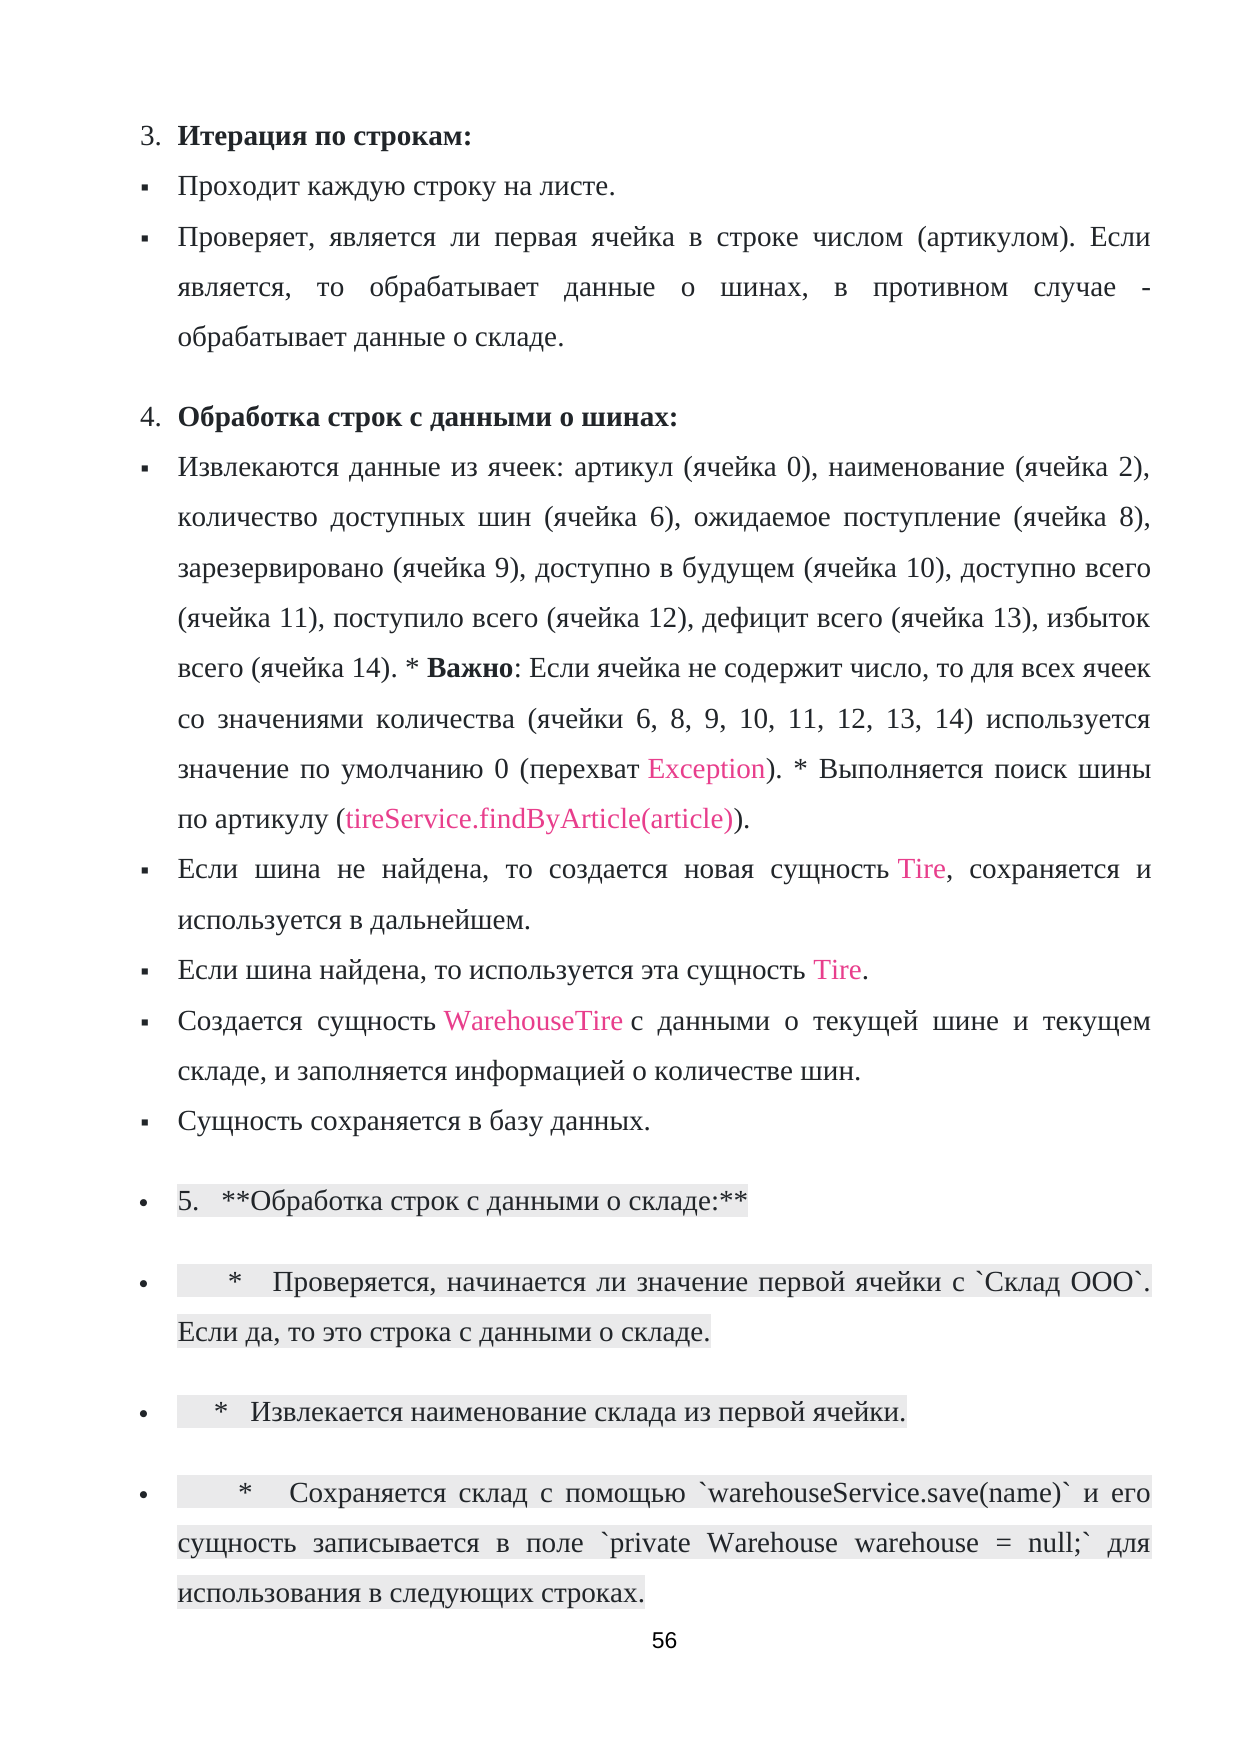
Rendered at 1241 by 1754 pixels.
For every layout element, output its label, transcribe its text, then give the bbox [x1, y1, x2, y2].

list Проходит каждую строку на листе. [140, 168, 1152, 202]
list Обработка строк с данными о шинах: [140, 399, 1152, 432]
list Создается сущность WarehouseTire с данными о текущей шине и текущем складе, и заполняется информацией о количестве шин. [140, 1003, 1152, 1086]
list * Извлекается наименование склада из первой ячейки. [140, 1394, 1152, 1428]
list 5. **Обработка строк с данными о складе:** [140, 1183, 1152, 1217]
list Извлекаются данные из ячеек: артикул (ячейка 0), наименование (ячейка 2), количество доступных шин (ячейка 6), ожидаемое поступление (ячейка 8), зарезервировано (ячейка 9), доступно в будущем (ячейка 10), доступно всего (ячейка 11), поступило всего (ячейка 12), дефицит всего (ячейка 13), избыток всего (ячейка 14). * Важно: Если ячейка не содержит число, то для всех ячеек со значениями количества (ячейки 6, 8, 9, 10, 11, 12, 13, 14) используется значение по умолчанию 0 (перехват Exception). * Выполняется поиск шины по артикулу (tireService.findByArticle(article)). [140, 449, 1152, 835]
list Сущность сохраняется в базу данных. [140, 1103, 1152, 1137]
list Если шина не найдена, то создается новая сущность Tire, сохраняется и используется в дальнейшем. [140, 852, 1152, 936]
list * Сохраняется склад с помощью `warehouseService.save(name)` и его сущность записывается в поле `private Warehouse warehouse = null;` для использования в следующих строках. [140, 1475, 1152, 1609]
list Проверяет, является ли первая ячейка в строке числом (артикулом). Если является, то обрабатывает данные о шинах, в противном случае - обрабатывает данные о складе. [140, 219, 1152, 353]
list Итерация по строкам: [140, 118, 1152, 152]
list Если шина найдена, то используется эта сущность Tire. [140, 952, 1152, 986]
list * Проверяется, начинается ли значение первой ячейки с `Склад ООО`. Если да, то это строка с данными о складе. [140, 1264, 1152, 1348]
